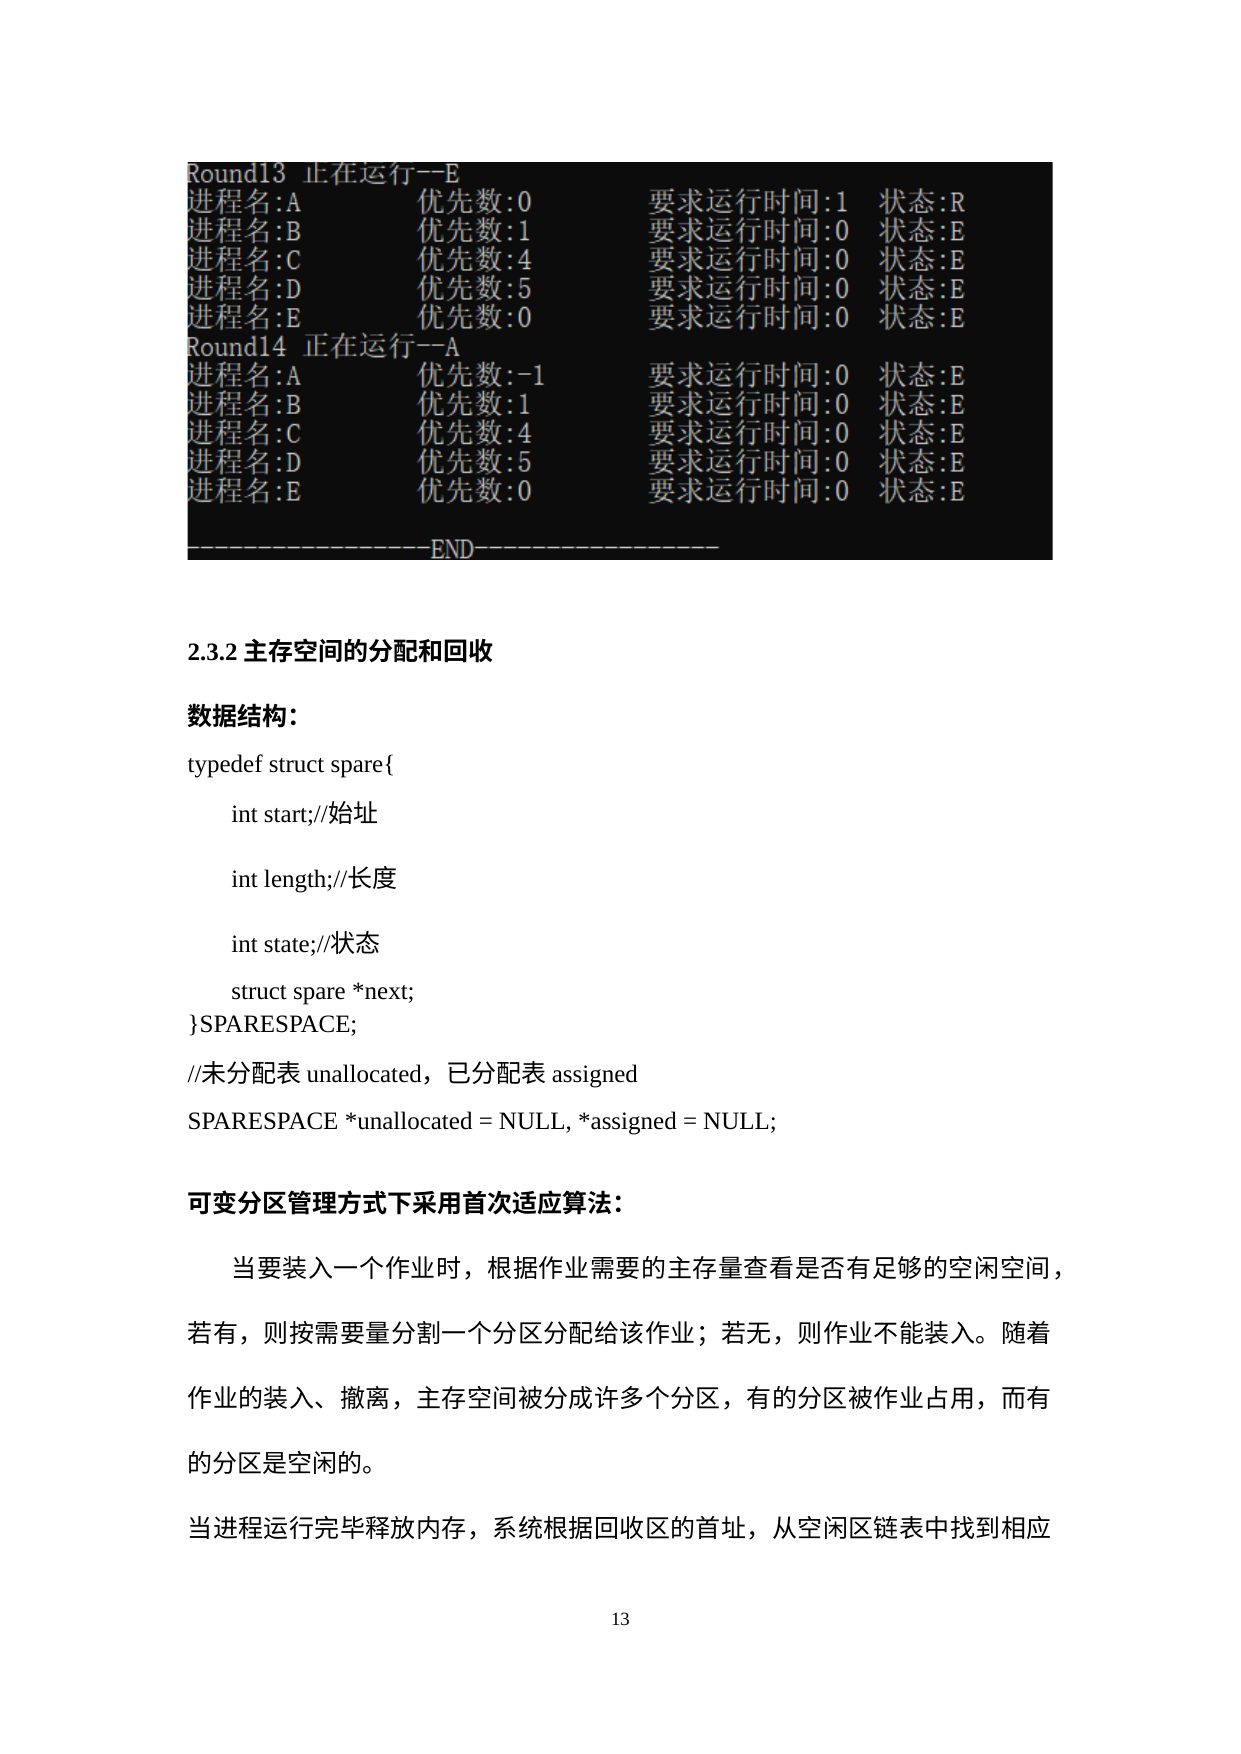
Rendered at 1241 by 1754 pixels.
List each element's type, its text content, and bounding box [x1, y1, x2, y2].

text 当要装入一个作业时，根据作业需要的主存量查看是否有足够的空闲空间，若有，则按需要量分割一个分区分配给该作业；若无，则作业不能装入。随着作业的装入、撤离，主存空间被分成许多个分区，有的分区被作业占用，而有的分区是空闲的。 [187, 1234, 1053, 1494]
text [187, 1494, 1053, 1559]
text int start;//始址 [187, 779, 1053, 844]
text //未分配表unallocated，已分配表assigned [187, 1039, 1053, 1104]
text int state;//状态 [187, 909, 1053, 974]
text 2.3.2 主存空间的分配和回收 [187, 617, 1053, 682]
text typedef struct spare{ [187, 747, 1053, 779]
text 数据结构： [187, 682, 1053, 747]
text int length;//长度 [187, 844, 1053, 909]
picture [187, 162, 1053, 560]
text 可变分区管理方式下采用首次适应算法： [187, 1169, 1053, 1234]
text }SPARESPACE; [187, 1007, 1053, 1039]
text SPARESPACE *unallocated = NULL, *assigned = NULL; [187, 1104, 1053, 1137]
text struct spare *next; [187, 974, 1053, 1007]
